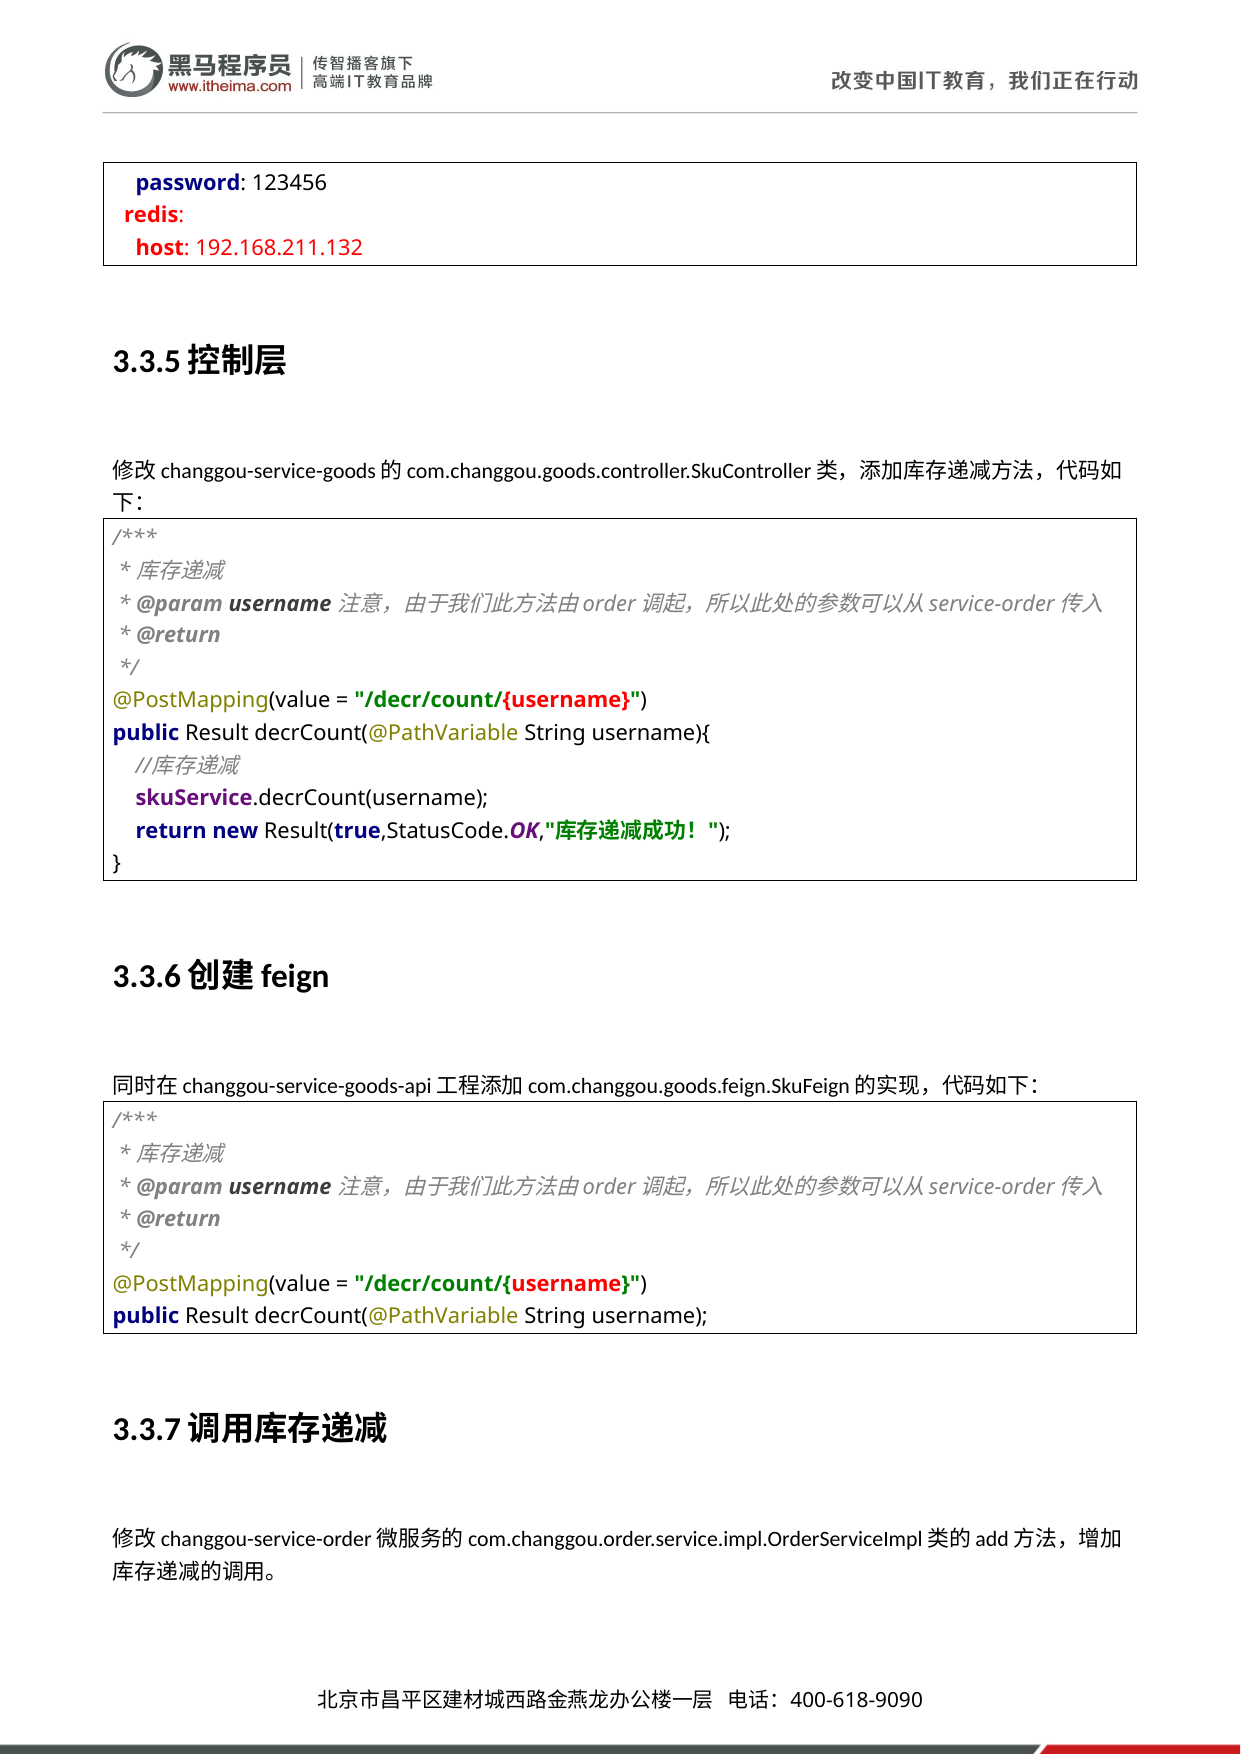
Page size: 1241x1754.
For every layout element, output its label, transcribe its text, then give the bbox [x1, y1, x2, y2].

subtitle 调用库存递减 [112, 1394, 1128, 1459]
subtitle 创建feign [112, 941, 1128, 1006]
picture [0, 4, 1240, 121]
text 修改changgou-service-order微服务的com.changgou.order.service.impl.OrderServiceImpl类的add方法，增加库存递减的调用。 [112, 1521, 1128, 1586]
subtitle 控制层 [112, 325, 1128, 390]
text /*** * 库存递减 * @param username 注意，由于我们此方法由order调起，所以此处的参数可以从service-order传入 * @return */ @PostMapping(value = "/decr/count/{username}") public Result decrCount(@PathVariable String username); [104, 1102, 1136, 1333]
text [104, 163, 1136, 265]
text /*** * 库存递减 * @param username 注意，由于我们此方法由order调起，所以此处的参数可以从service-order传入 * @return */ @PostMapping(value = "/decr/count/{username}") public Result decrCount(@PathVariable String username){ //库存递减 skuService.decrCount(username); return new Result(true,StatusCode.OK,"库存递减成功！"); } [104, 519, 1136, 880]
picture [0, 1686, 1241, 1754]
text 同时在changgou-service-goods-api工程添加com.changgou.goods.feign.SkuFeign的实现，代码如下： [112, 1068, 1128, 1101]
text 修改changgou-service-goods的com.changgou.goods.controller.SkuController类，添加库存递减方法，代码如下： [112, 452, 1128, 517]
